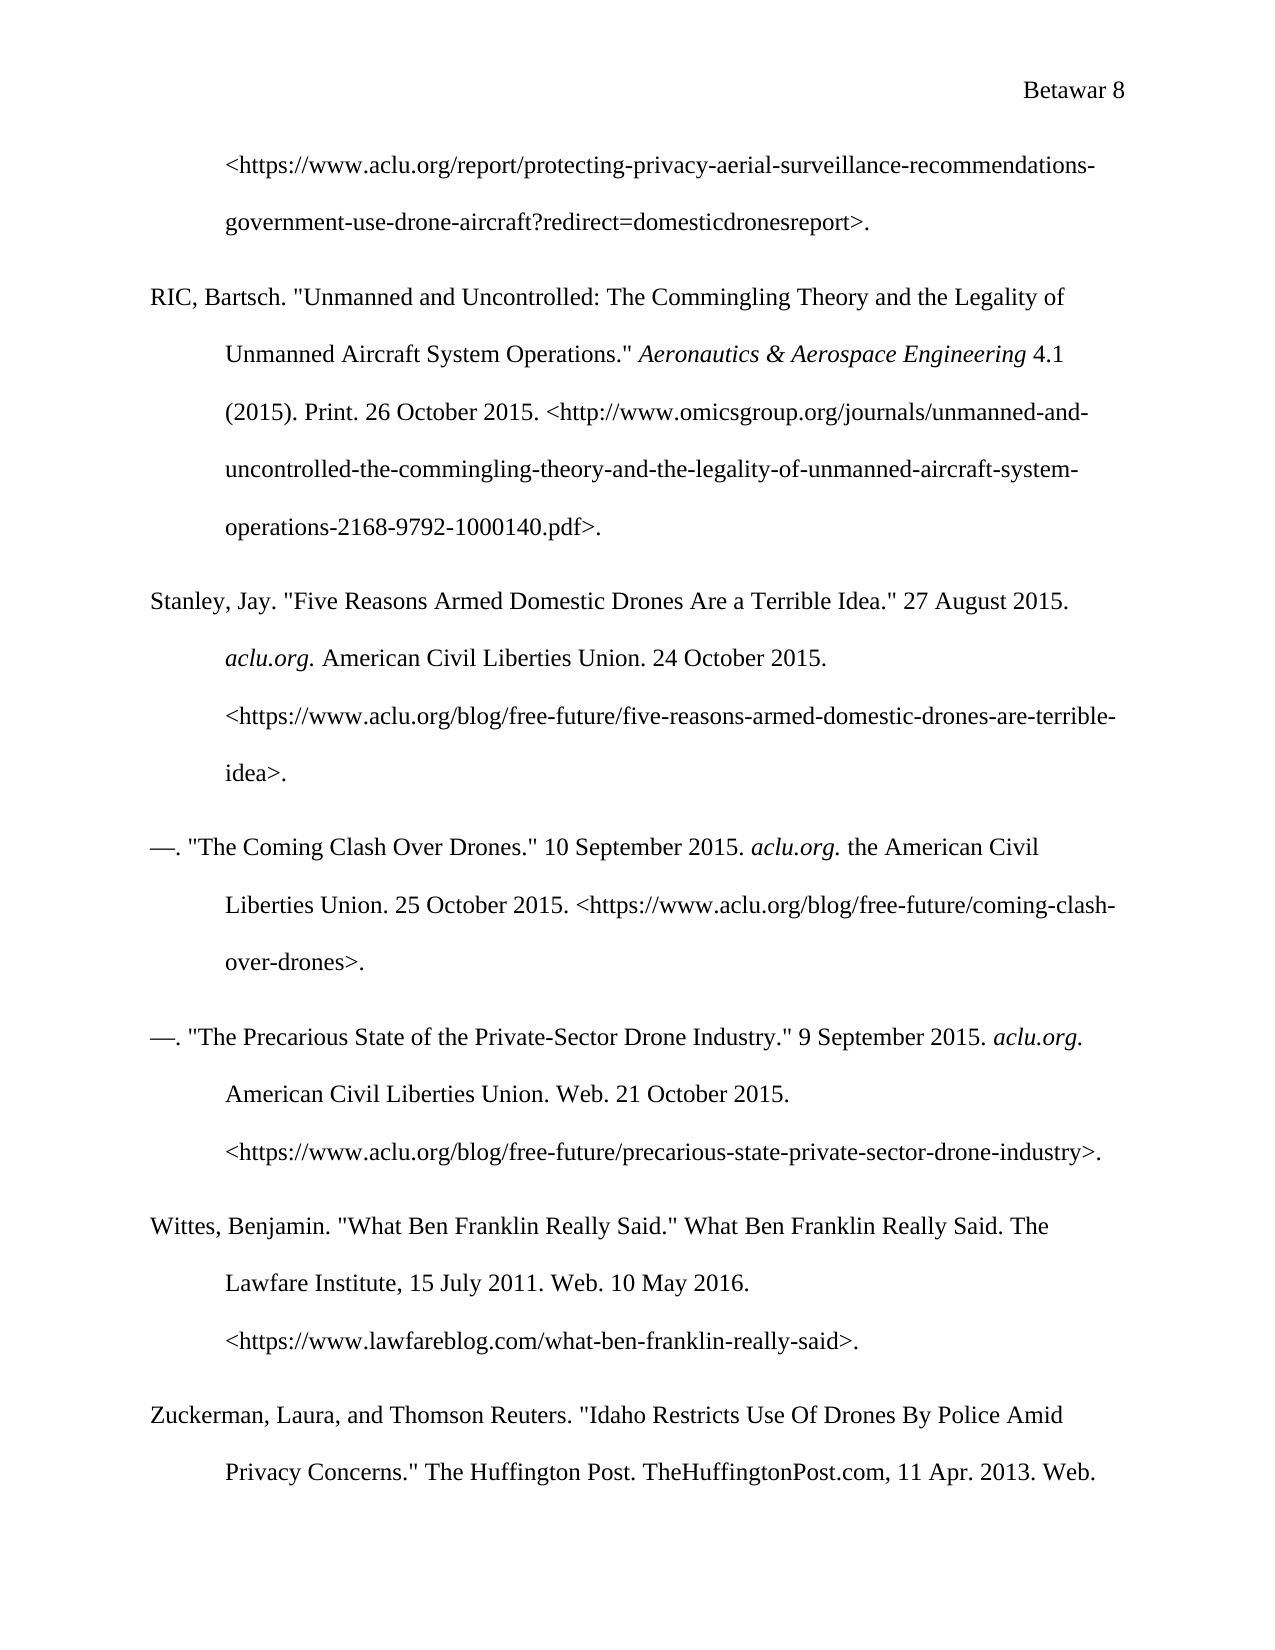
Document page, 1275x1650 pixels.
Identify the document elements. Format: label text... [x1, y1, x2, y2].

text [150, 150, 1125, 236]
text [150, 1400, 1125, 1486]
text Stanley, Jay. "Five Reasons Armed Domestic Drones Are a Terrible Idea." 27 August 2015. aclu.org. American Civil Liberties Union. 24 October 2015. <https://www.aclu.org/blog/free-future/five-reasons-armed-domestic-drones-are-terrible-idea>. [150, 586, 1125, 787]
text RIC, Bartsch. "Unmanned and Uncontrolled: The Commingling Theory and the Legality of Unmanned Aircraft System Operations." Aeronautics & Aerospace Engineering 4.1 (2015). Print. 26 October 2015. <http://www.omicsgroup.org/journals/unmanned-and-uncontrolled-the-commingling-theory-and-the-legality-of-unmanned-aircraft-system-operations-2168-9792-1000140.pdf>. [150, 282, 1125, 540]
text —. "The Precarious State of the Private-Sector Drone Industry." 9 September 2015. aclu.org. American Civil Liberties Union. Web. 21 October 2015. <https://www.aclu.org/blog/free-future/precarious-state-private-sector-drone-industry>. [150, 1022, 1125, 1165]
text —. "The Coming Clash Over Drones." 10 September 2015. aclu.org. the American Civil Liberties Union. 25 October 2015. <https://www.aclu.org/blog/free-future/coming-clash-over-drones>. [150, 832, 1125, 976]
text Wittes, Benjamin. "What Ben Franklin Really Said." What Ben Franklin Really Said. The Lawfare Institute, 15 July 2011. Web. 10 May 2016. <https://www.lawfareblog.com/what-ben-franklin-really-said>. [150, 1211, 1125, 1354]
